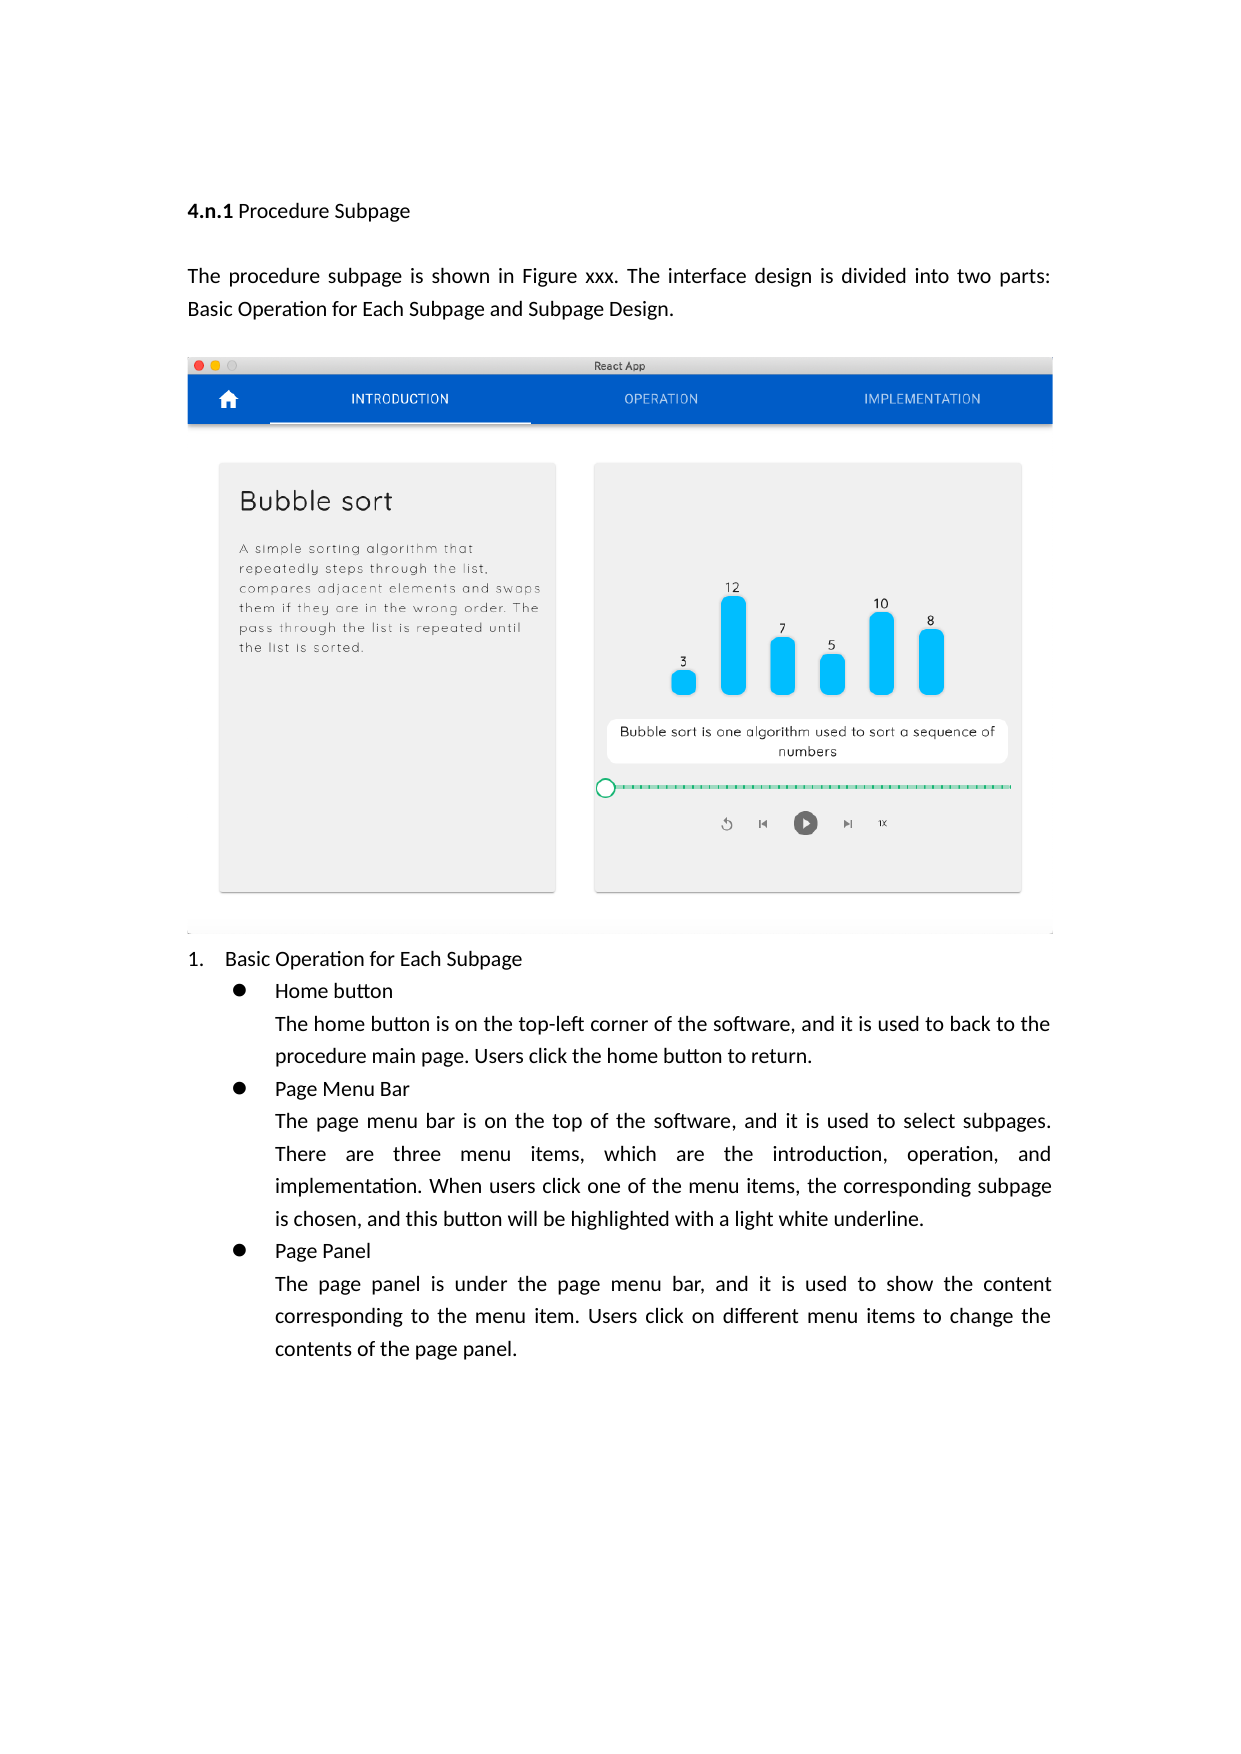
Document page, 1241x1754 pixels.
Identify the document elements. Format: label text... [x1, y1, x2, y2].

picture [187, 357, 1053, 934]
list Home button [231, 974, 1053, 1007]
list Basic Operation for Each Subpage [187, 942, 1053, 974]
list Page Menu Bar [231, 1072, 1053, 1104]
list Page Panel [231, 1234, 1053, 1267]
text The procedure subpage is shown in Figure xxx. The interface design is divided into two parts: Basic Operation for Each Subpage and Subpage Design. [187, 259, 1053, 324]
text 4.n.1 Procedure Subpage [187, 194, 1053, 227]
list The page panel is under the page menu bar, and it is used to show the content corresponding to the menu item. Users click on different menu items to change the contents of the page panel. [275, 1267, 1053, 1364]
list The page menu bar is on the top of the software, and it is used to select subpages. There are three menu items, which are the introduction, operation, and implementation. When users click one of the menu items, the corresponding subpage is chosen, and this button will be highlighted with a light white underline. [275, 1104, 1053, 1234]
list The home button is on the top-left corner of the software, and it is used to back to the procedure main page. Users click the home button to return. [275, 1007, 1053, 1072]
